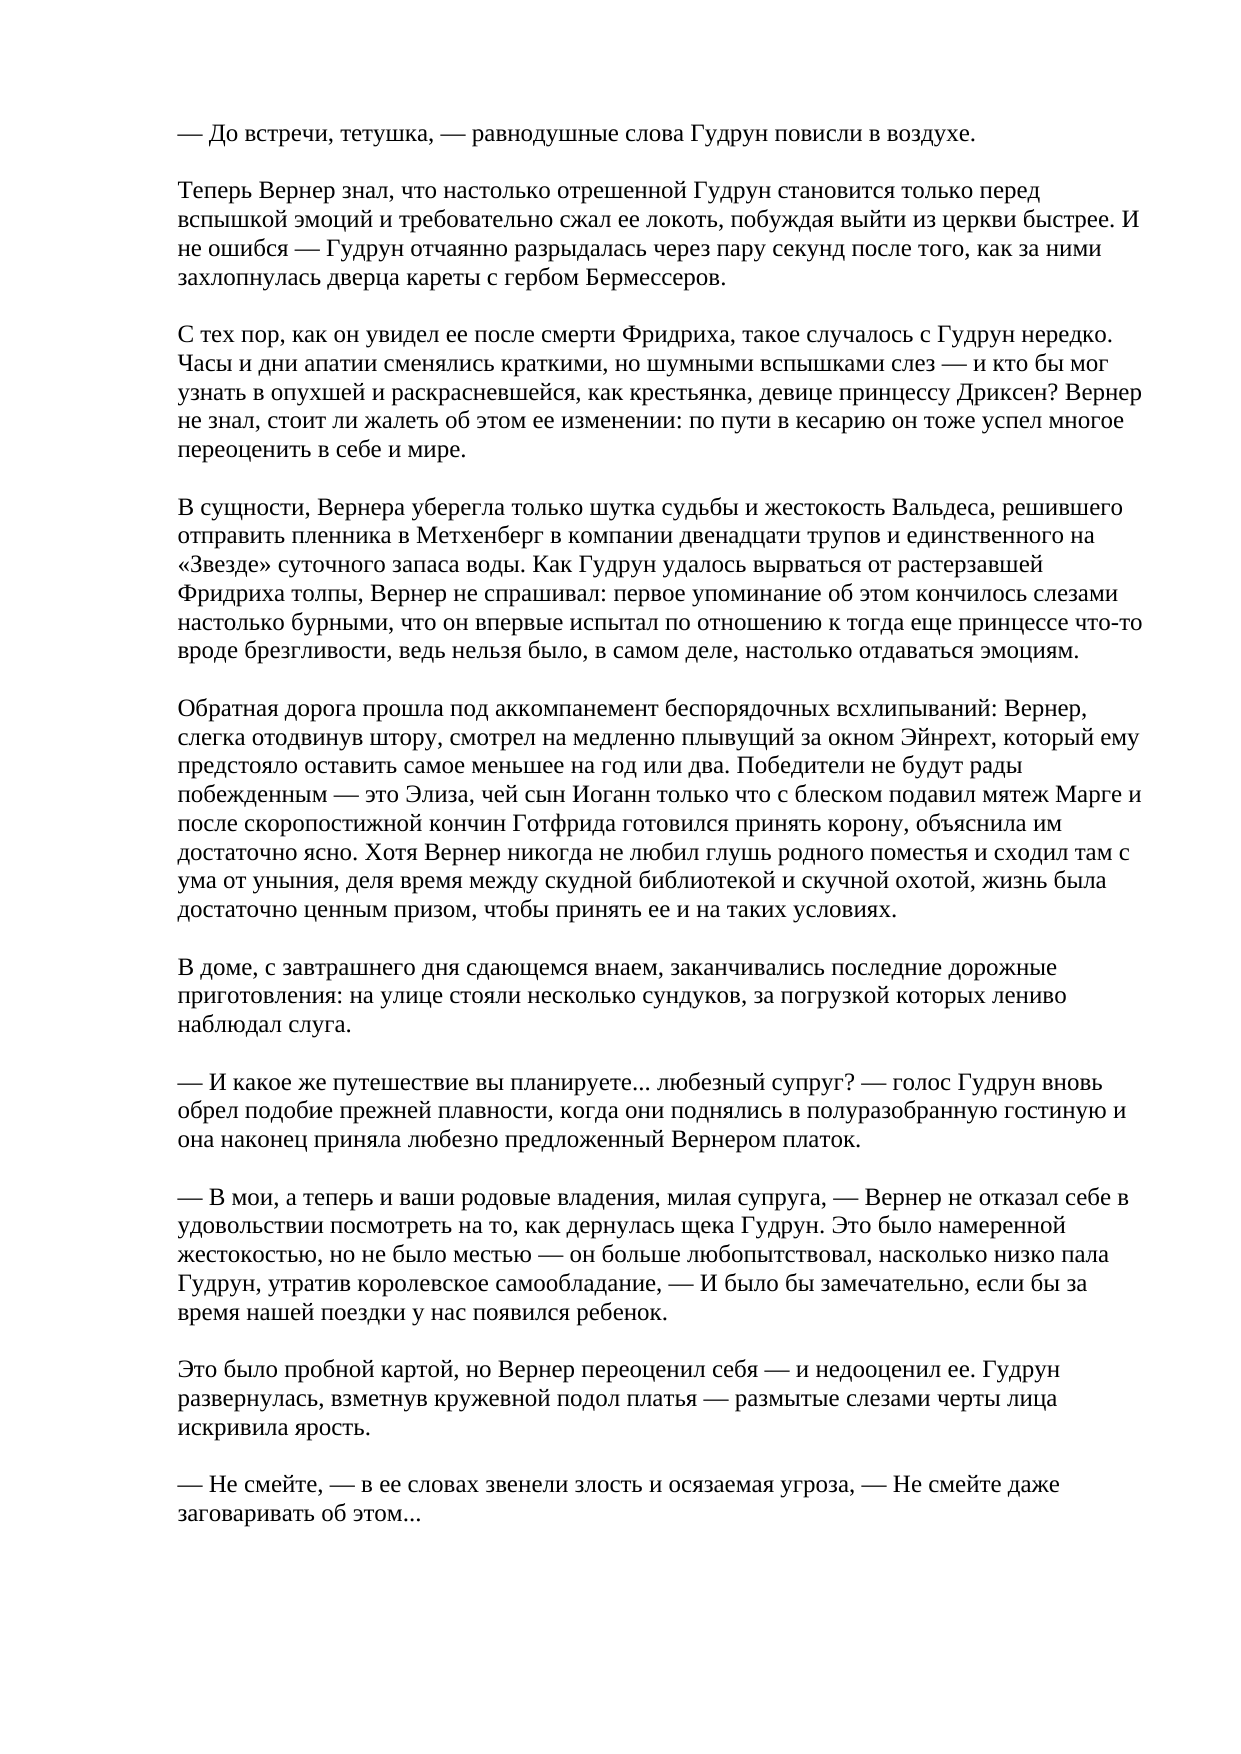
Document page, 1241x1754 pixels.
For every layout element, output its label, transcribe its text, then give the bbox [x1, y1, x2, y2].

text С тех пор, как он увидел ее после смерти Фридриха, такое случалось с Гудрун нередко. Часы и дни апатии сменялись краткими, но шумными вспышками слез — и кто бы мог узнать в опухшей и раскрасневшейся, как крестьянка, девице принцессу Дриксен? Вернер не знал, стоит ли жалеть об этом ее изменении: по пути в кесарию он тоже успел многое переоценить в себе и мире. [177, 319, 1152, 463]
text — Не смейте, — в ее словах звенели злость и осязаемая угроза, — Не смейте даже заговаривать об этом... [177, 1469, 1152, 1527]
text — До встречи, тетушка, — равнодушные слова Гудрун повисли в воздухе. [177, 118, 1152, 147]
text Обратная дорога прошла под аккомпанемент беспорядочных всхлипываний: Вернер, слегка отодвинув штору, смотрел на медленно плывущий за окном Эйнрехт, который ему предстояло оставить самое меньшее на год или два. Победители не будут рады побежденным — это Элиза, чей сын Иоганн только что с блеском подавил мятеж Марге и после скоропостижной кончин Готфрида готовился принять корону, объяснила им достаточно ясно. Хотя Вернер никогда не любил глушь родного поместья и сходил там с ума от уныния, деля время между скудной библиотекой и скучной охотой, жизнь была достаточно ценным призом, чтобы принять ее и на таких условиях. [177, 693, 1152, 923]
text В сущности, Вернера уберегла только шутка судьбы и жестокость Вальдеса, решившего отправить пленника в Метхенберг в компании двенадцати трупов и единственного на «Звезде» суточного запаса воды. Как Гудрун удалось вырваться от растерзавшей Фридриха толпы, Вернер не спрашивал: первое упоминание об этом кончилось слезами настолько бурными, что он впервые испытал по отношению к тогда еще принцессе что-то вроде брезгливости, ведь нельзя было, в самом деле, настолько отдаваться эмоциям. [177, 492, 1152, 664]
text — В мои, а теперь и ваши родовые владения, милая супруга, — Вернер не отказал себе в удовольствии посмотреть на то, как дернулась щека Гудрун. Это было намеренной жестокостью, но не было местью — он больше любопытствовал, насколько низко пала Гудрун, утратив королевское самообладание, — И было бы замечательно, если бы за время нашей поездки у нас появился ребенок. [177, 1182, 1152, 1326]
text Это было пробной картой, но Вернер переоценил себя — и недооценил ее. Гудрун развернулась, взметнув кружевной подол платья — размытые слезами черты лица искривила ярость. [177, 1354, 1152, 1441]
text В доме, с завтрашнего дня сдающемся внаем, заканчивались последние дорожные приготовления: на улице стояли несколько сундуков, за погрузкой которых лениво наблюдал слуга. [177, 952, 1152, 1038]
text Теперь Вернер знал, что настолько отрешенной Гудрун становится только перед вспышкой эмоций и требовательно сжал ее локоть, побуждая выйти из церкви быстрее. И не ошибся — Гудрун отчаянно разрыдалась через пару секунд после того, как за ними захлопнулась дверца кареты с гербом Бермессеров. [177, 176, 1152, 291]
text — И какое же путешествие вы планируете... любезный супруг? — голос Гудрун вновь обрел подобие прежней плавности, когда они поднялись в полуразобранную гостиную и она наконец приняла любезно предложенный Вернером платок. [177, 1067, 1152, 1153]
